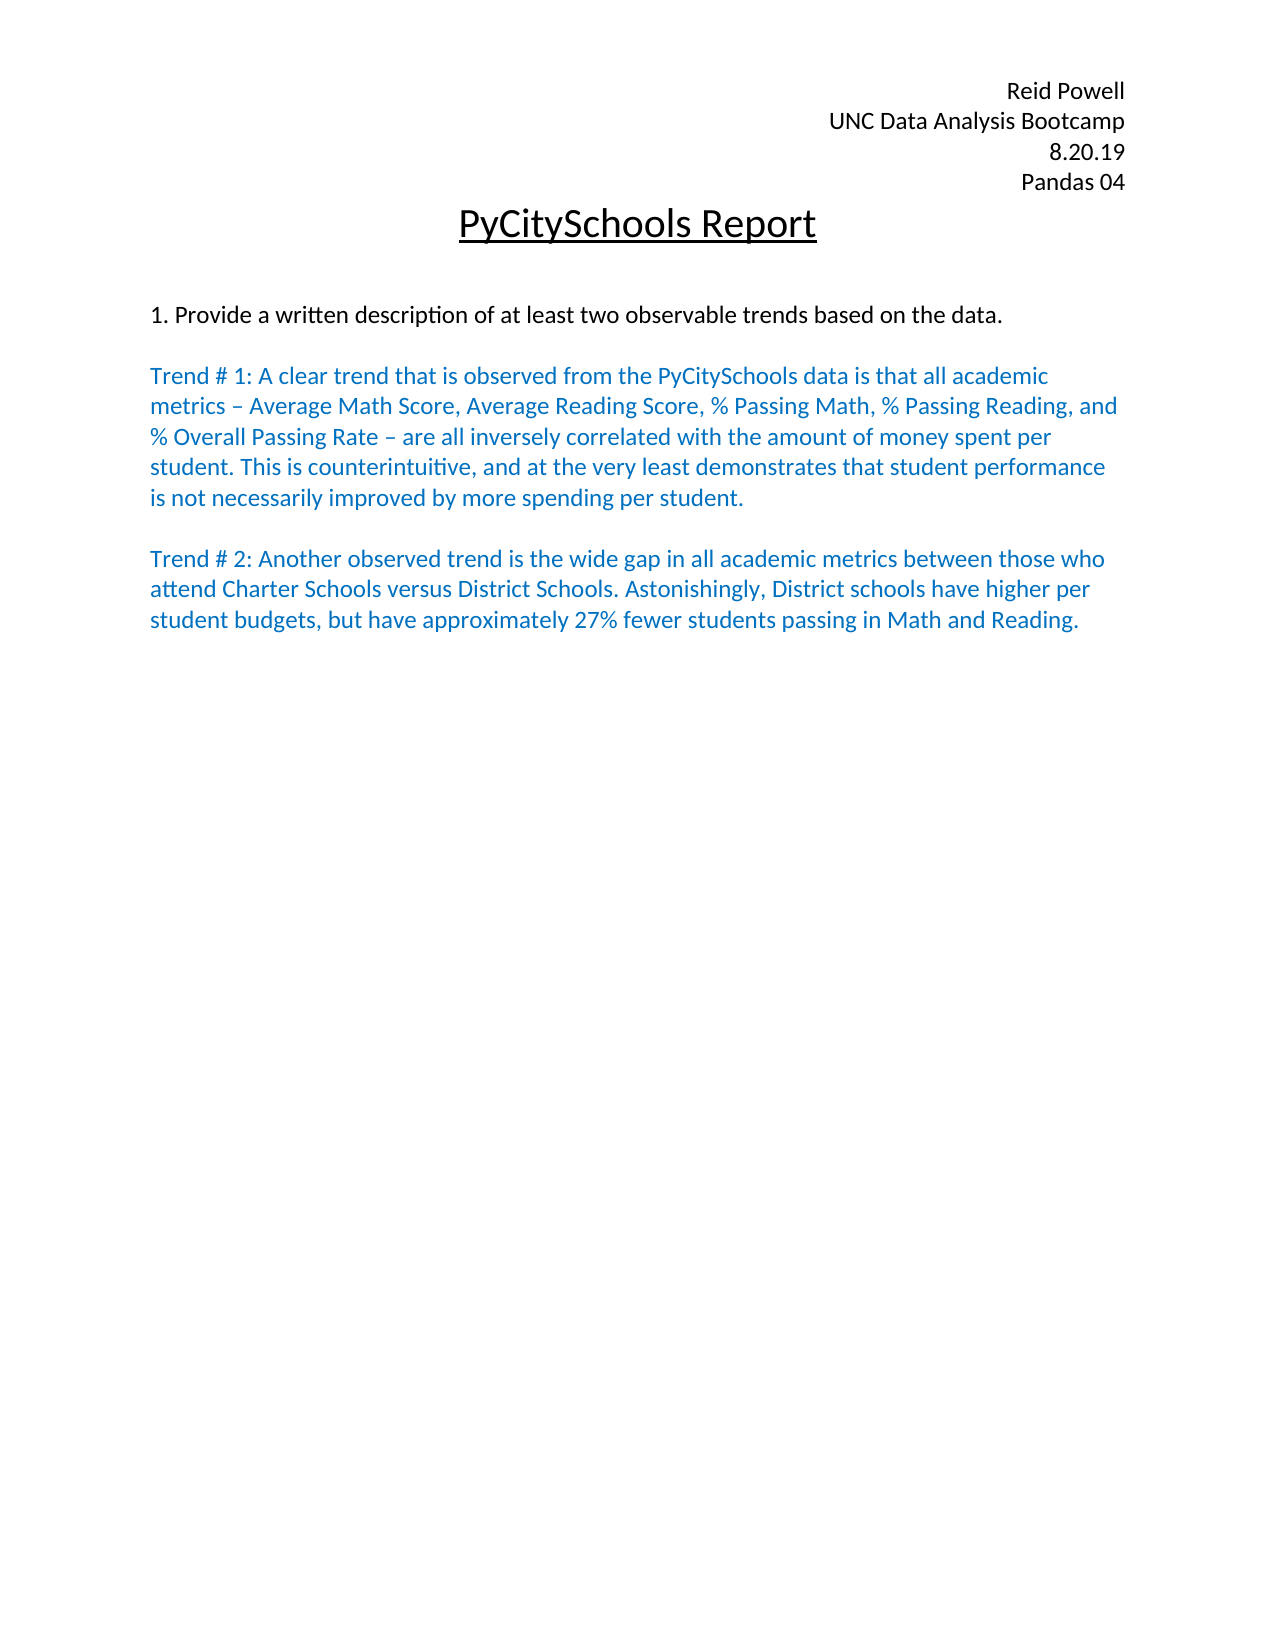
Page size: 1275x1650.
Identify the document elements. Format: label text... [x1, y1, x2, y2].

text Trend # 1: A clear trend that is observed from the PyCitySchools data is that all academic metrics – Average Math Score, Average Reading Score, % Passing Math, % Passing Reading, and % Overall Passing Rate – are all inversely correlated with the amount of money spent per student. This is counterintuitive, and at the very least demonstrates that student performance is not necessarily improved by more spending per student. [150, 360, 1125, 512]
text 1. Provide a written description of at least two observable trends based on the data. [150, 299, 1125, 329]
text PyCitySchools Report [150, 197, 1125, 248]
text Trend # 2: Another observed trend is the wide gap in all academic metrics between those who attend Charter Schools versus District Schools. Astonishingly, District schools have higher per student budgets, but have approximately 27% fewer students passing in Math and Reading. [150, 543, 1125, 634]
